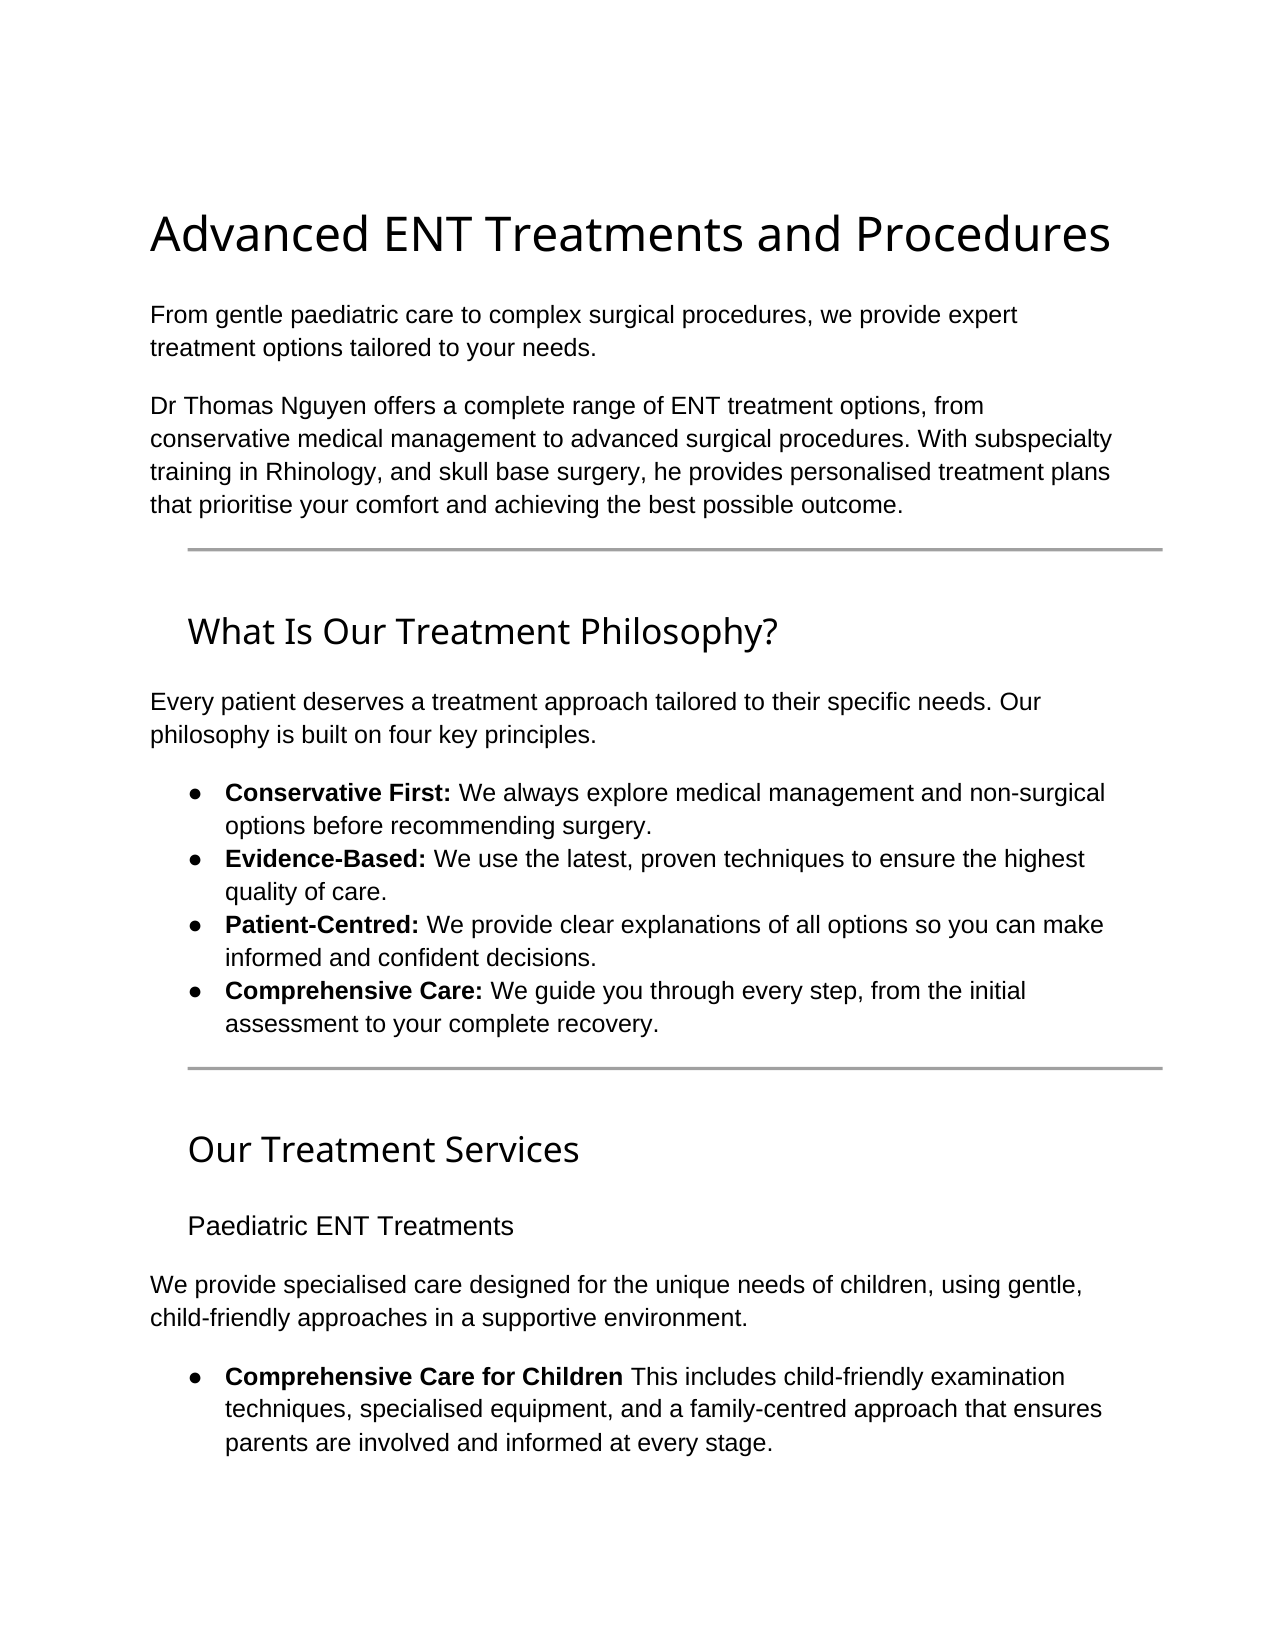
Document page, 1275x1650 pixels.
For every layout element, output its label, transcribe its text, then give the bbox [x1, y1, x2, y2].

subtitle Our Treatment Services [187, 1125, 1125, 1173]
list Comprehensive Care for Children This includes child-friendly examination techniques, specialised equipment, and a family-centred approach that ensures parents are involved and informed at every stage. [187, 1361, 1125, 1456]
subtitle What Is Our Treatment Philosophy? [187, 606, 1125, 654]
list Comprehensive Care: We guide you through every step, from the initial assessment to your complete recovery. [187, 976, 1125, 1038]
subtitle Advanced ENT Treatments and Procedures [150, 200, 1125, 265]
text Dr Thomas Nguyen offers a complete range of ENT treatment options, from conservative medical management to advanced surgical procedures. With subspecialty training in Rhinology, and skull base surgery, he provides personalised treatment plans that prioritise your comfort and achieving the best possible outcome. [150, 391, 1125, 519]
list Evidence-Based: We use the latest, proven techniques to ensure the highest quality of care. [187, 844, 1125, 906]
text Every patient deserves a treatment approach tailored to their specific needs. Our philosophy is built on four key principles. [150, 687, 1125, 748]
text We provide specialised care designed for the unique needs of children, using gentle, child-friendly approaches in a supportive environment. [150, 1270, 1125, 1332]
subtitle Paediatric ENT Treatments [187, 1209, 1125, 1241]
list Conservative First: We always explore medical management and non-surgical options before recommending surgery. [187, 778, 1125, 839]
text From gentle paediatric care to complex surgical procedures, we provide expert treatment options tailored to your needs. [150, 300, 1125, 362]
list Patient-Centred: We provide clear explanations of all options so you can make informed and confident decisions. [187, 910, 1125, 972]
